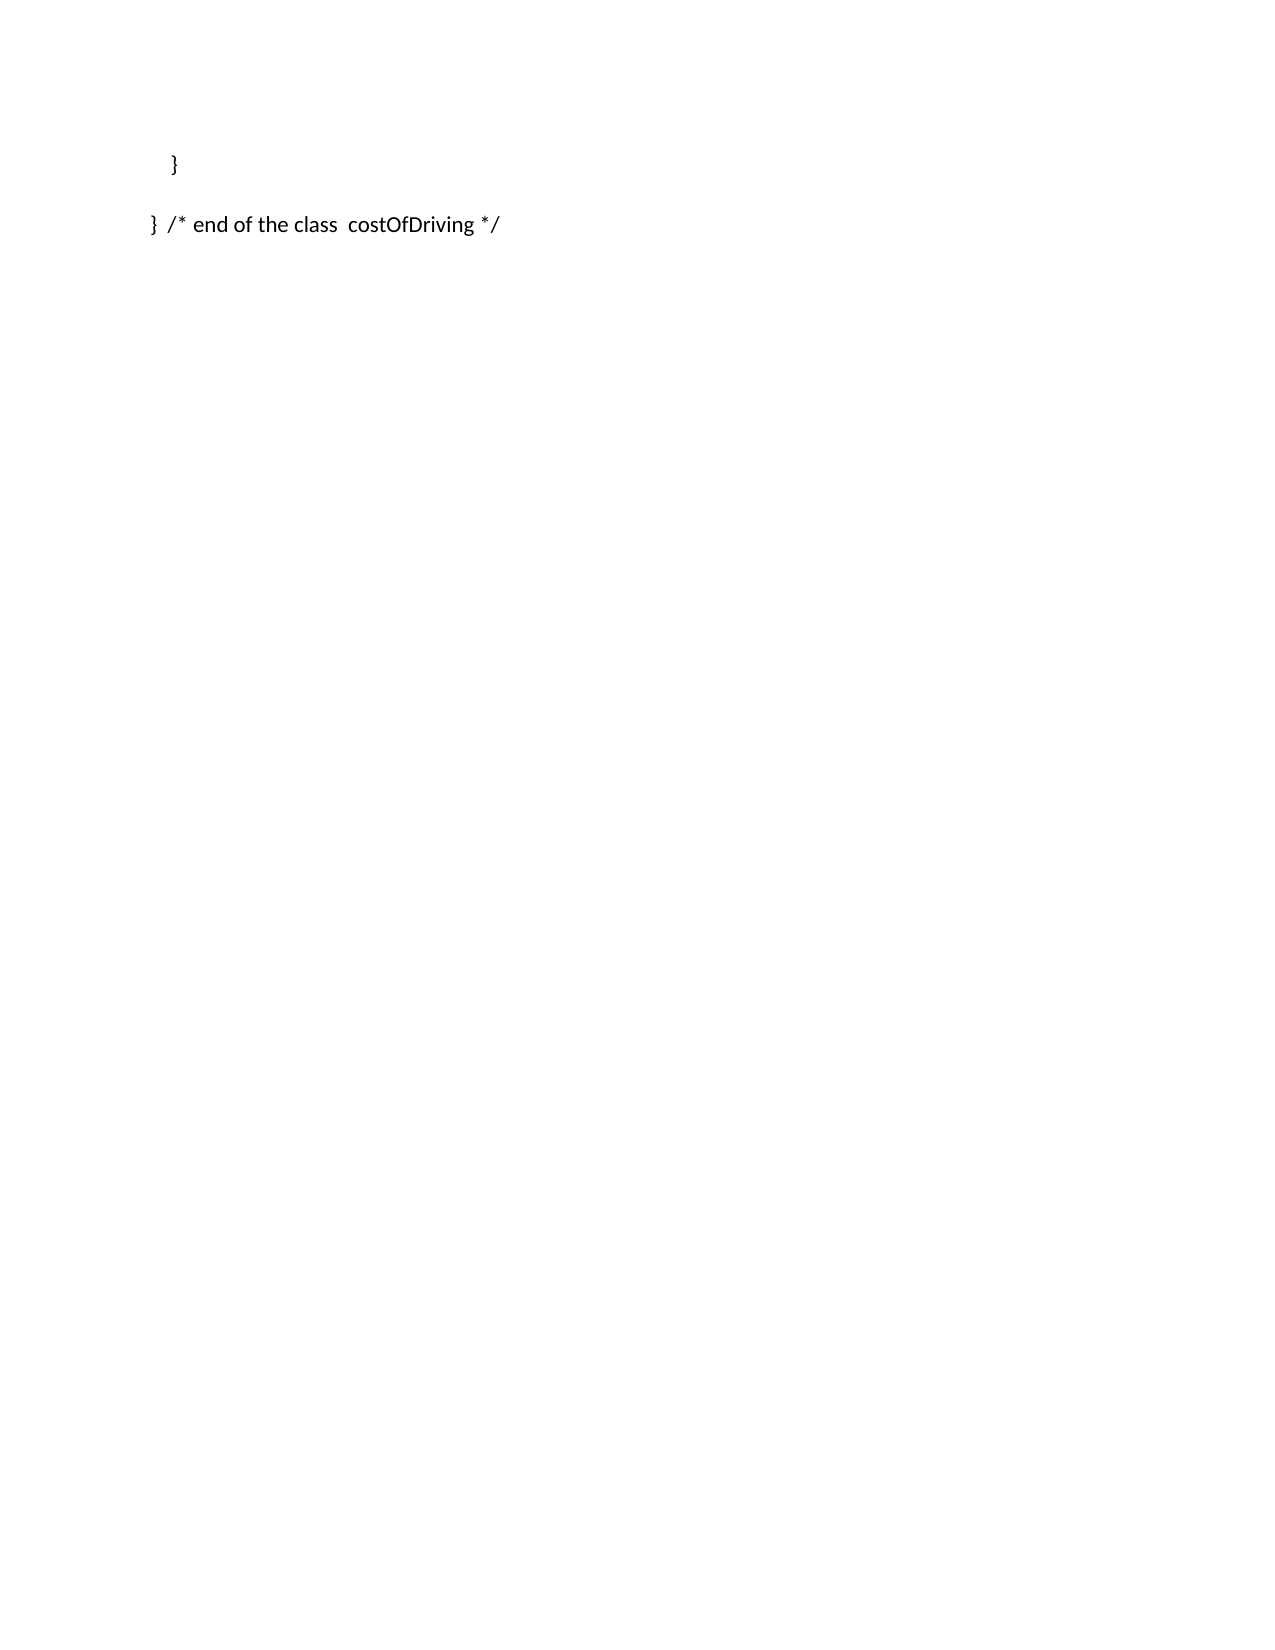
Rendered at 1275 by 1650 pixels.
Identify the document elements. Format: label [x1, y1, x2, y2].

text [150, 150, 1125, 238]
